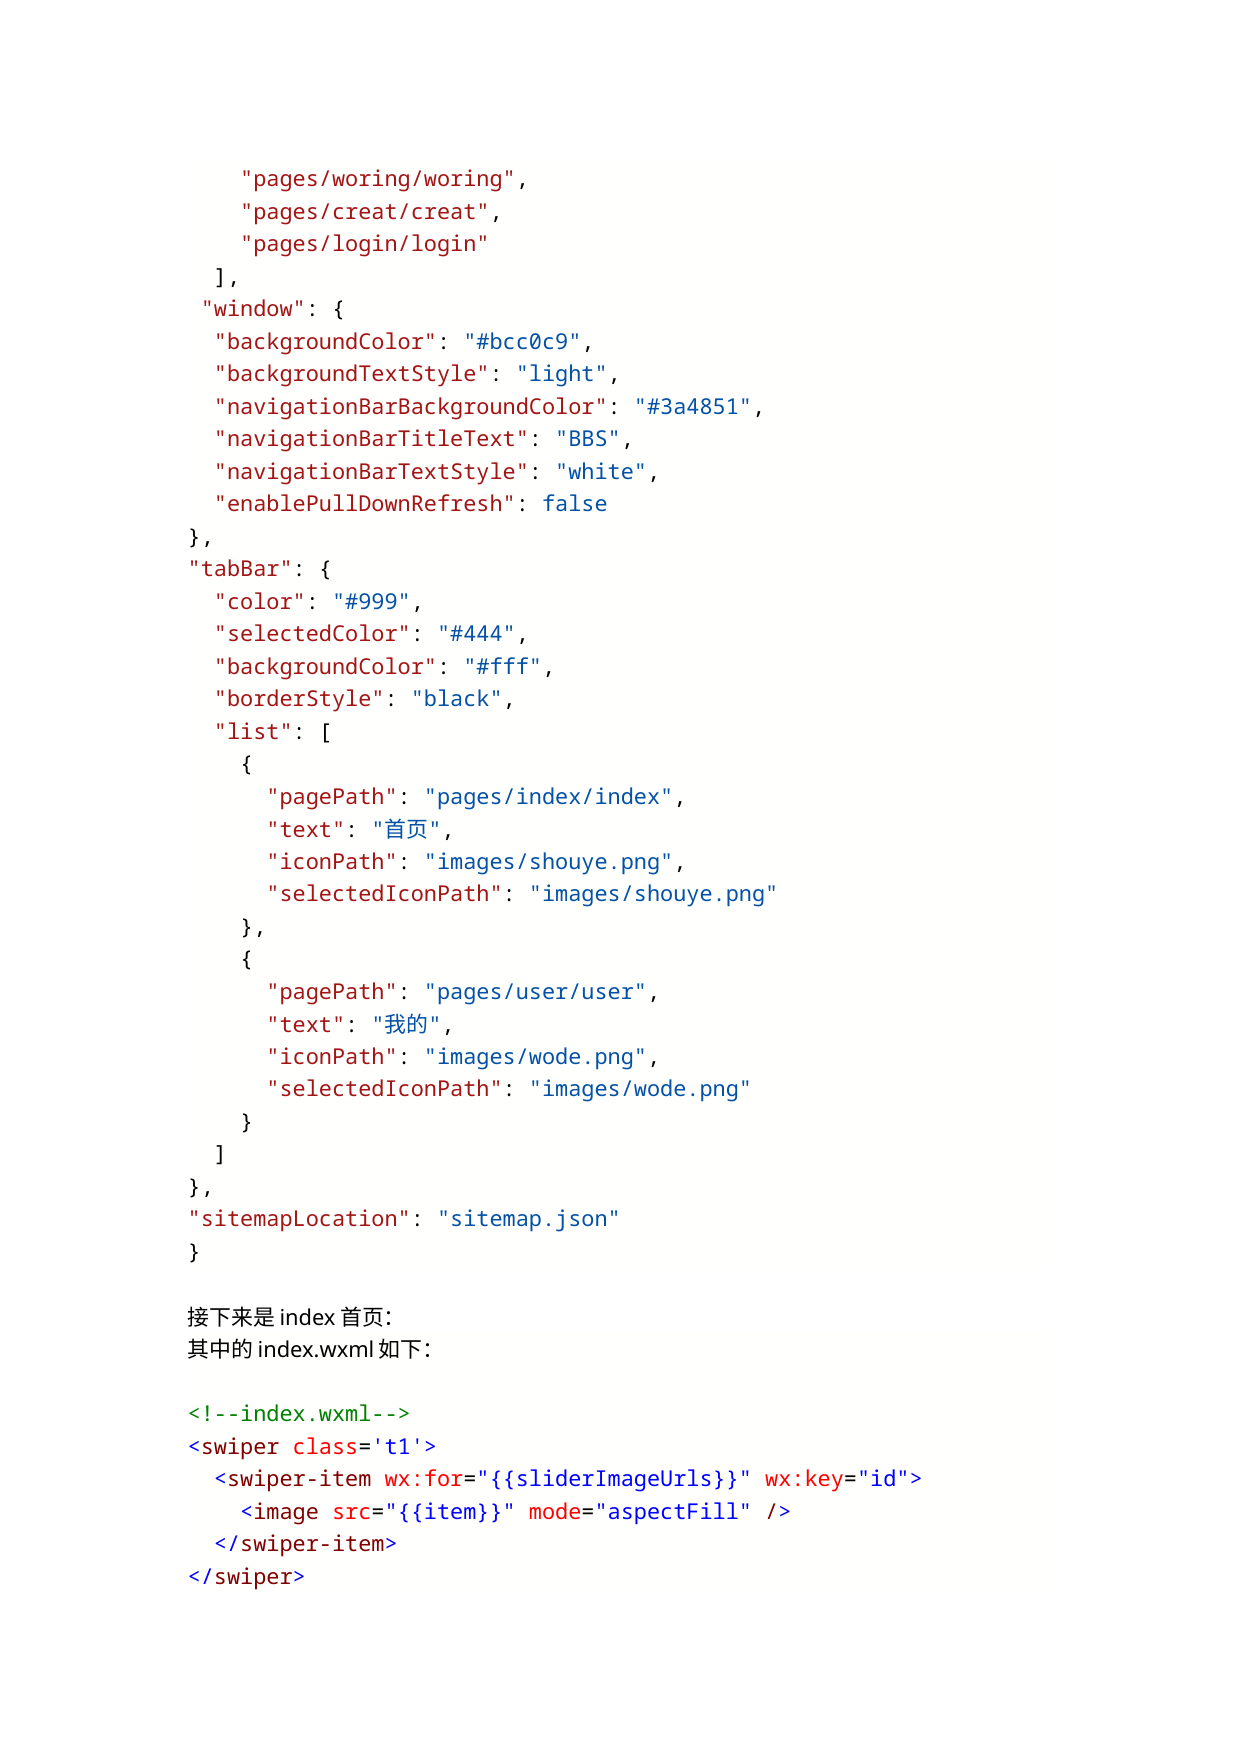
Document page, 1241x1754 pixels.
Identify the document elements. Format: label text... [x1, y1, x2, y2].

text <swiper class='t1'> [187, 1429, 1053, 1462]
text "iconPath": "images/wode.png", [187, 1039, 1053, 1072]
text "navigationBarBackgroundColor": "#3a4851", [187, 389, 1053, 422]
text "window": { [187, 292, 1053, 324]
text "text": "我的", [187, 1007, 1053, 1039]
text }, [187, 909, 1053, 942]
text "color": "#999", [187, 584, 1053, 617]
text "pagePath": "pages/index/index", [187, 779, 1053, 812]
text "text": "首页", [187, 812, 1053, 844]
text 其中的index.wxml如下： [187, 1332, 1053, 1364]
text ], [187, 259, 1053, 292]
text <swiper-item wx:for="{{sliderImageUrls}}" wx:key="id"> [187, 1462, 1053, 1494]
text </swiper> [187, 1559, 1053, 1592]
text "list": [ [187, 714, 1053, 747]
text "enablePullDownRefresh": false [187, 487, 1053, 519]
text "pages/woring/woring", [187, 162, 1053, 194]
text } [187, 1104, 1053, 1137]
text "navigationBarTextStyle": "white", [187, 454, 1053, 487]
text "backgroundColor": "#fff", [187, 649, 1053, 682]
text { [187, 942, 1053, 974]
text <image src="{{item}}" mode="aspectFill" /> [187, 1494, 1053, 1527]
text </swiper-item> [187, 1527, 1053, 1559]
text "selectedColor": "#444", [187, 617, 1053, 649]
text <!--index.wxml--> [187, 1397, 1053, 1429]
text "sitemapLocation": "sitemap.json" [187, 1202, 1053, 1234]
text "selectedIconPath": "images/wode.png" [187, 1072, 1053, 1104]
text "borderStyle": "black", [187, 682, 1053, 714]
text "pagePath": "pages/user/user", [187, 974, 1053, 1007]
text 接下来是index首页： [187, 1299, 1053, 1332]
text "iconPath": "images/shouye.png", [187, 844, 1053, 877]
text "backgroundColor": "#bcc0c9", [187, 324, 1053, 357]
text ] [187, 1137, 1053, 1169]
text "pages/creat/creat", [187, 194, 1053, 227]
text }, [187, 1169, 1053, 1202]
text }, [187, 519, 1053, 552]
text "navigationBarTitleText": "BBS", [187, 422, 1053, 454]
text { [187, 747, 1053, 779]
text "selectedIconPath": "images/shouye.png" [187, 877, 1053, 909]
text "tabBar": { [187, 552, 1053, 584]
text "backgroundTextStyle": "light", [187, 357, 1053, 389]
text "pages/login/login" [187, 227, 1053, 259]
text } [187, 1234, 1053, 1267]
